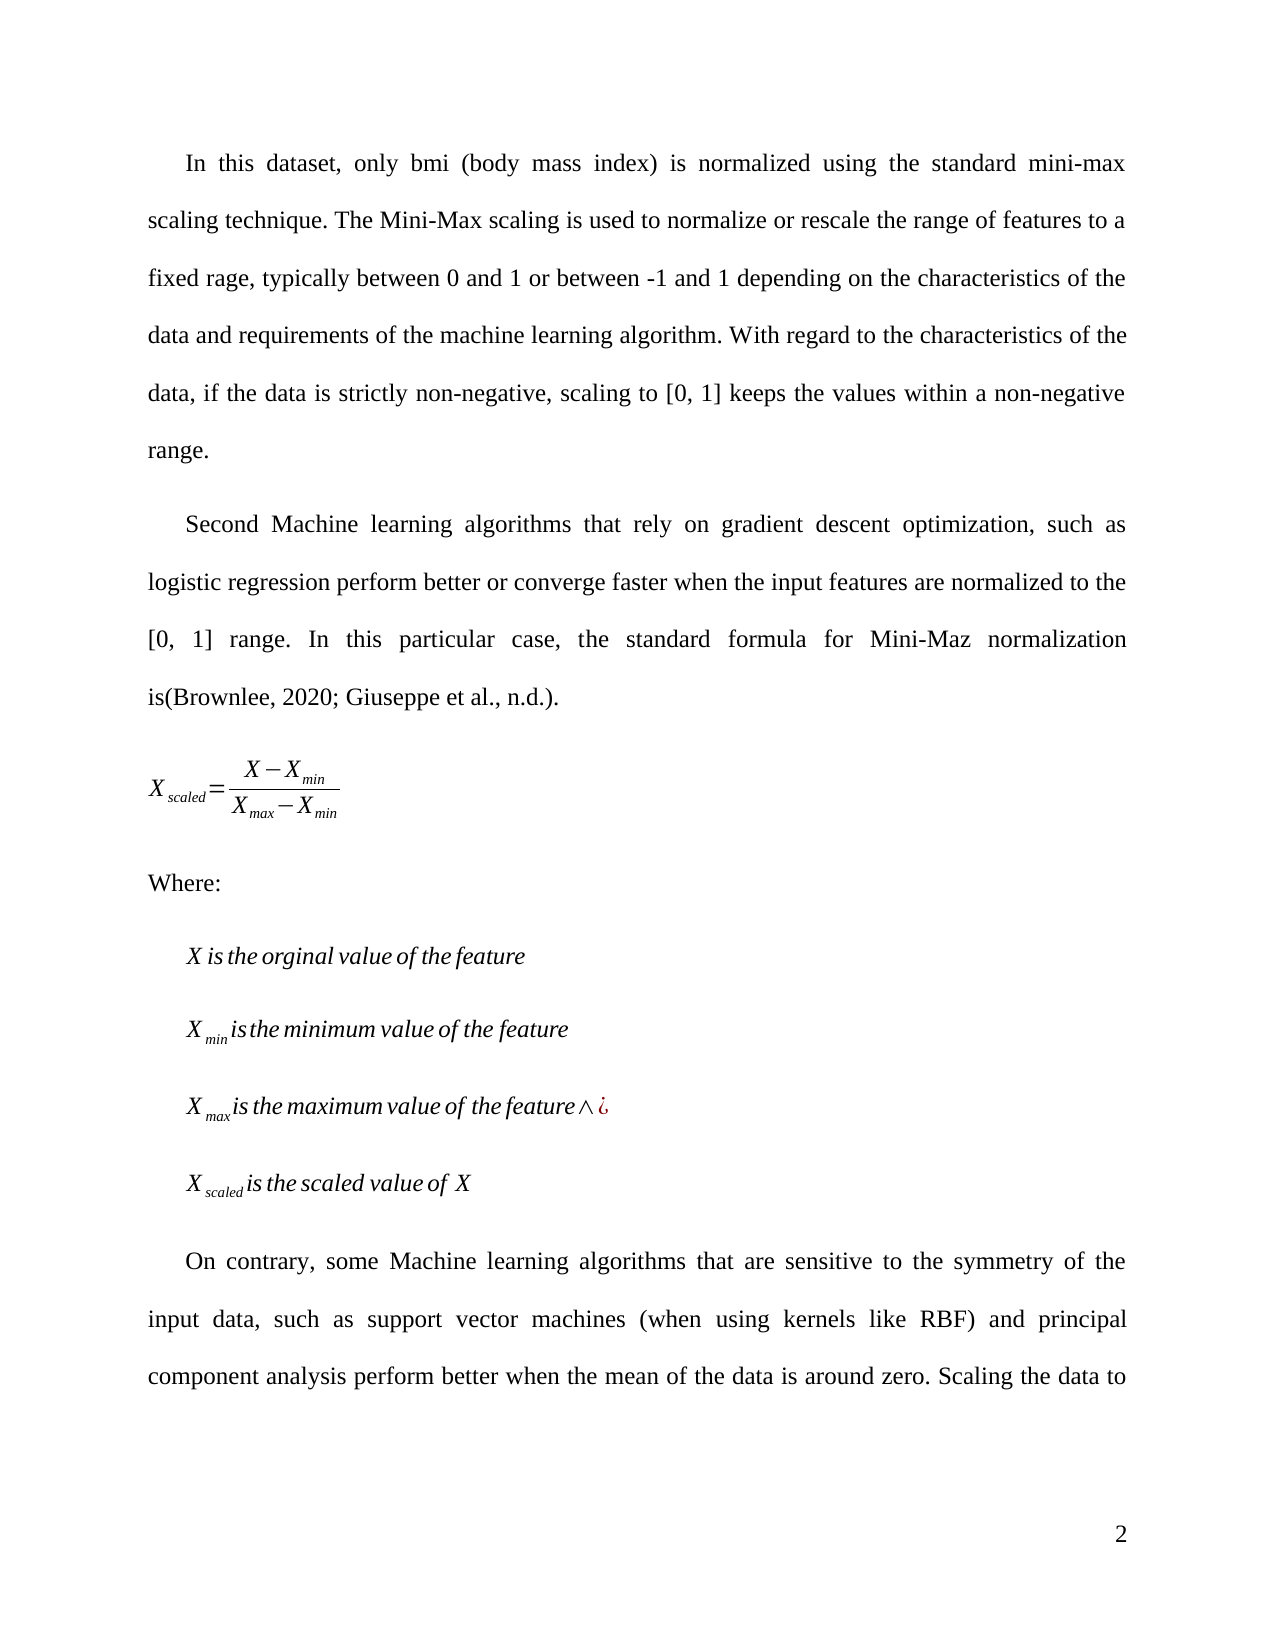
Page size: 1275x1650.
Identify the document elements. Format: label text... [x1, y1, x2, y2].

text Where: [148, 868, 1127, 897]
text Second Machine learning algorithms that rely on gradient descent optimization, such as logistic regression perform better or converge faster when the input features are normalized to the [0, 1] range. In this particular case, the standard formula for Mini-Maz normalization is [148, 509, 1127, 711]
text In this dataset, only bmi (body mass index) is normalized using the standard mini-max scaling technique. The Mini-Max scaling is used to normalize or rescale the range of features to a fixed rage, typically between 0 and 1 or between -1 and 1 depending on the characteristics of the data and requirements of the machine learning algorithm. With regard to the characteristics of the data, if the data is strictly non-negative, scaling to [0, 1] keeps the values within a non-negative range. [148, 148, 1127, 464]
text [148, 1246, 1127, 1390]
